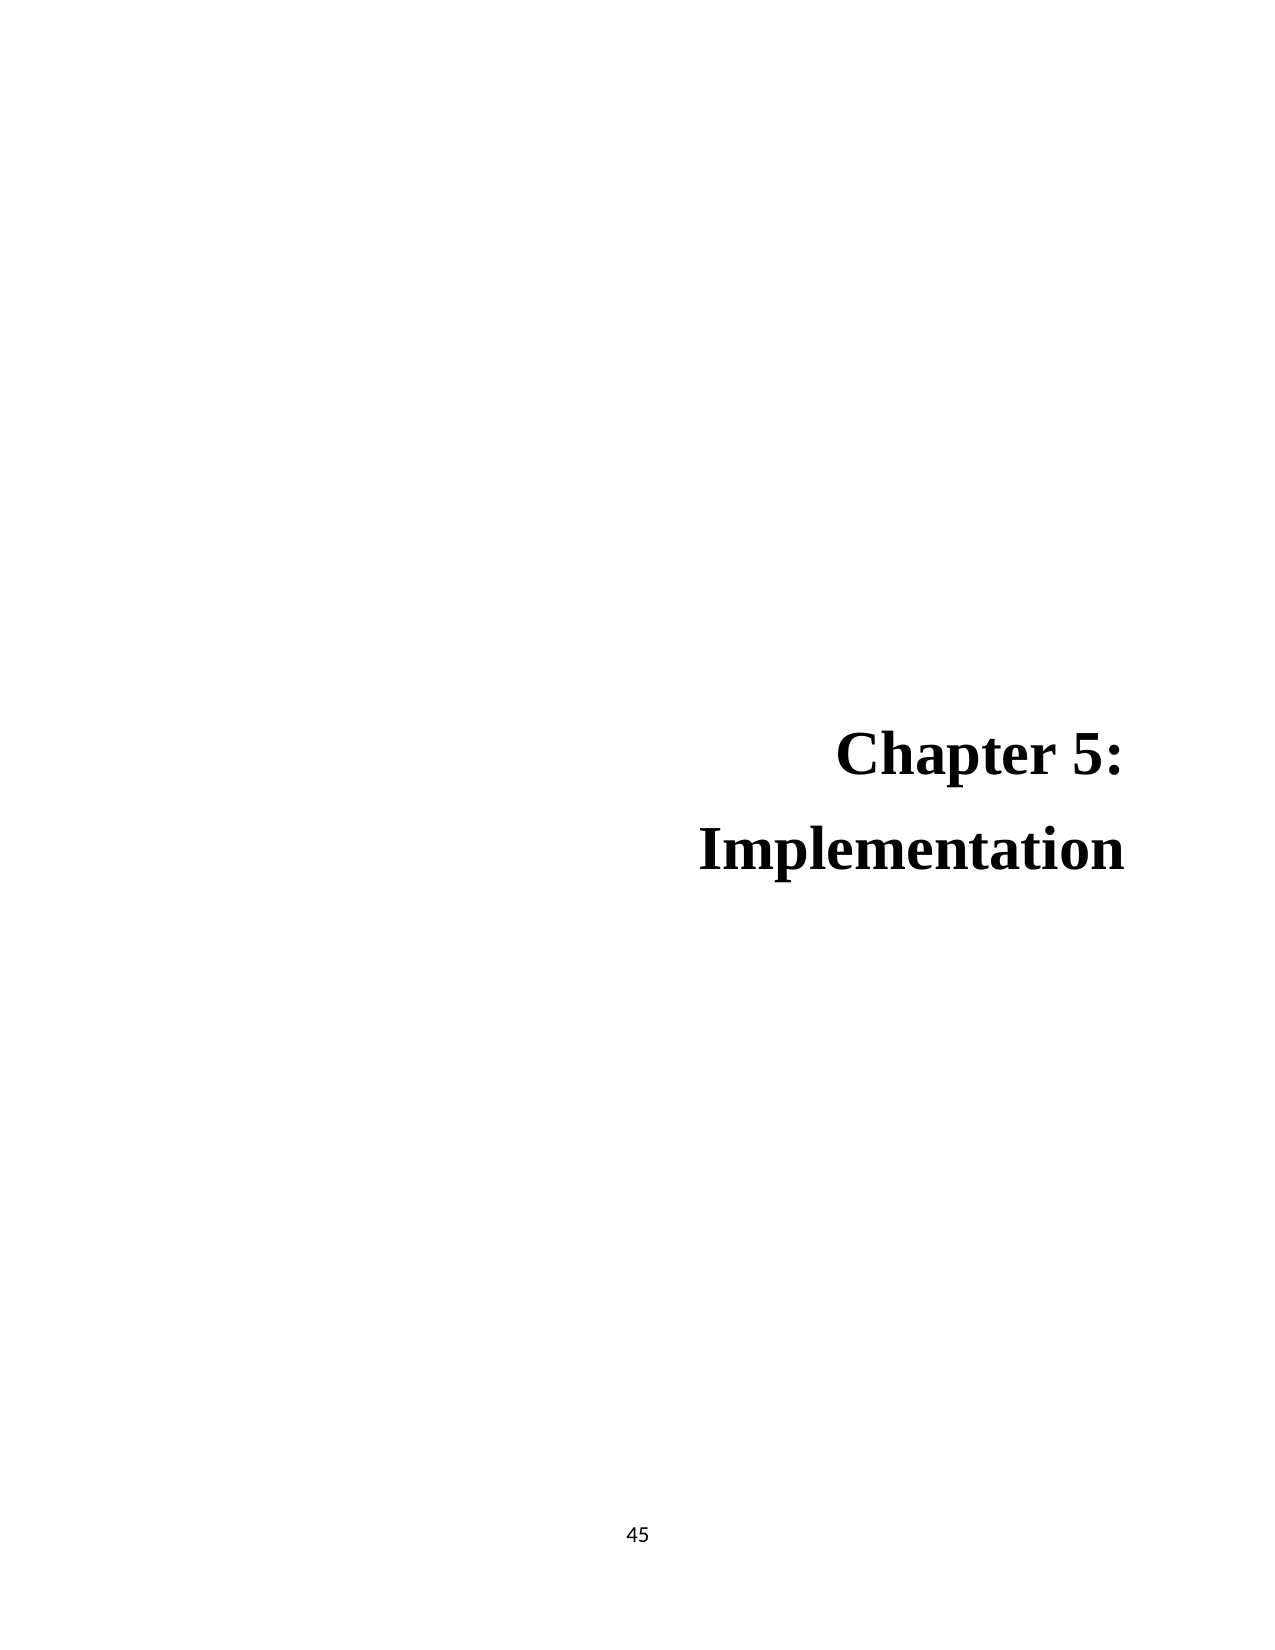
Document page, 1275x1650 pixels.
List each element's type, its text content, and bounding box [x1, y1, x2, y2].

text Chapter 5: [150, 716, 1125, 788]
text Implementation [150, 811, 1125, 883]
